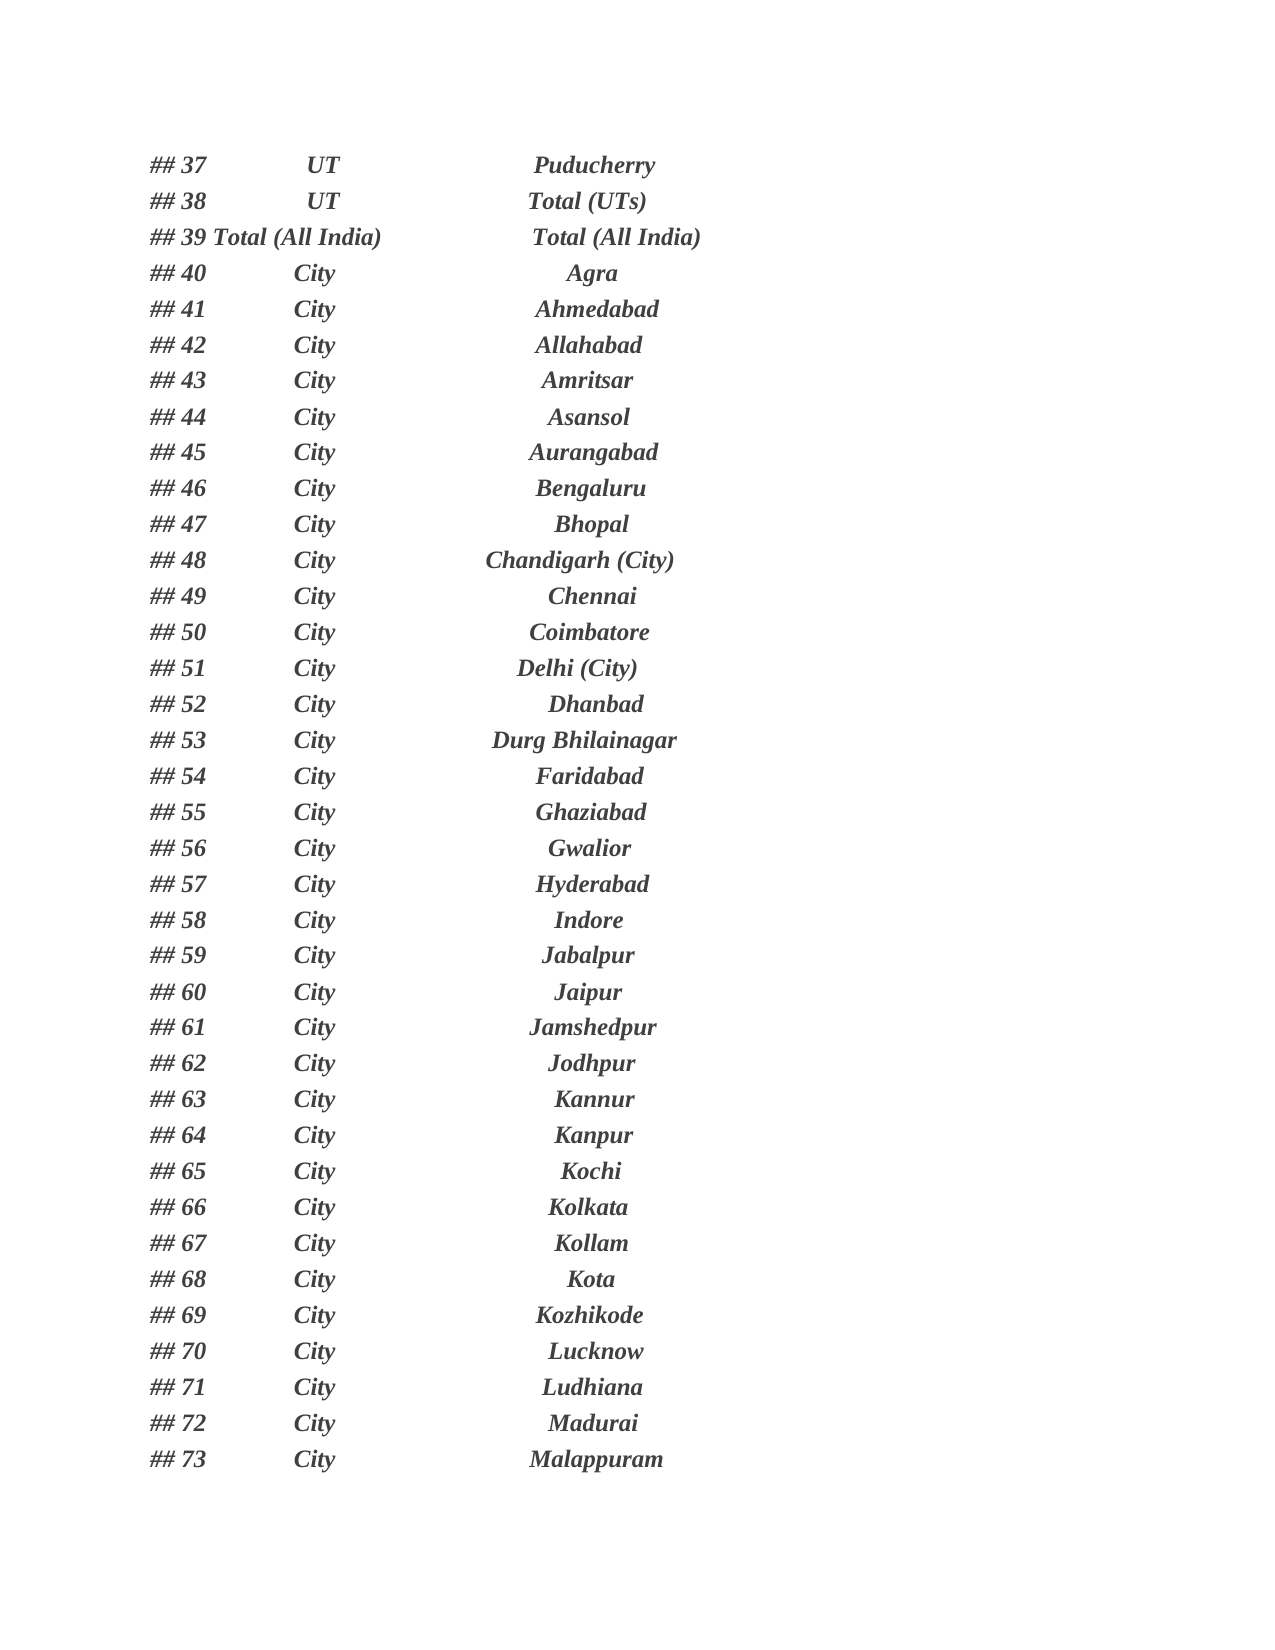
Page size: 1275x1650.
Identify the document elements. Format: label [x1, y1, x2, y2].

subtitle [150, 150, 1125, 1472]
